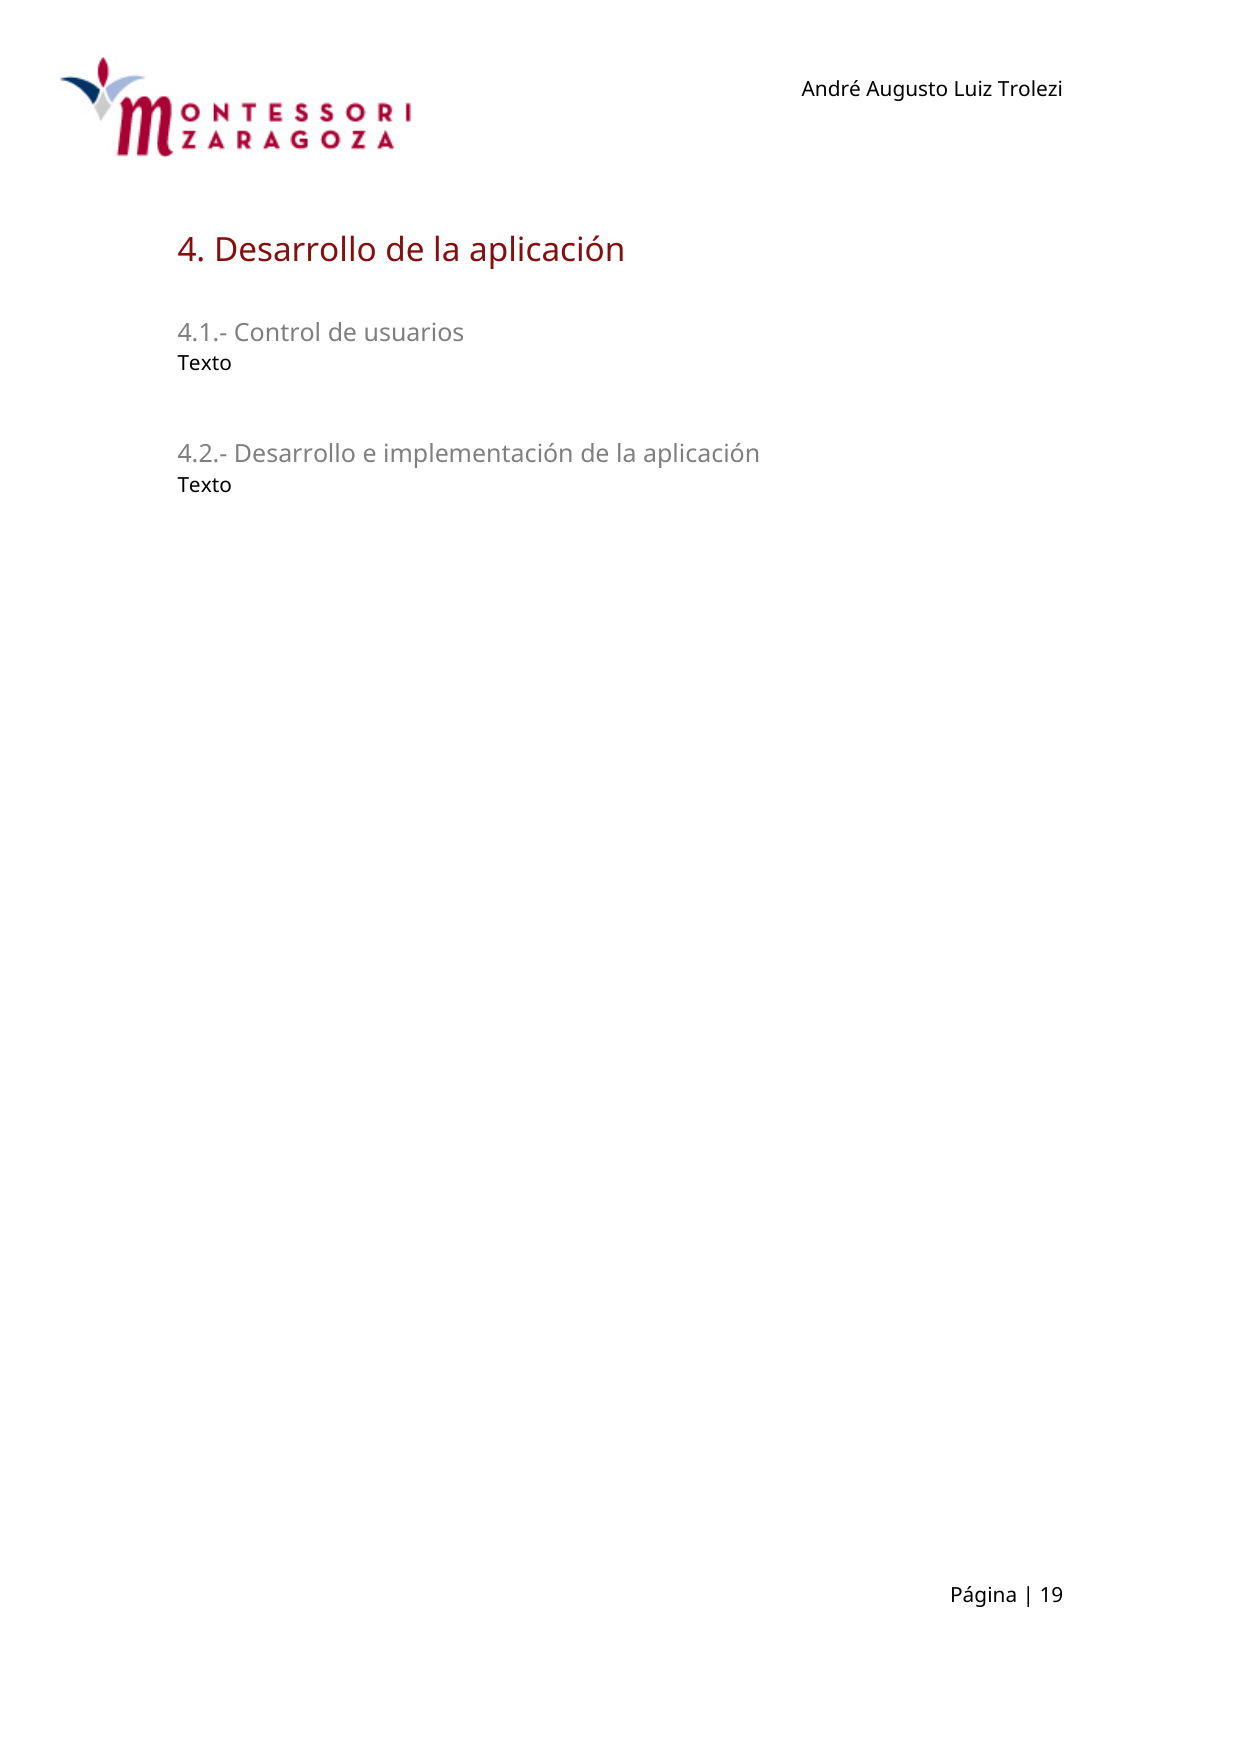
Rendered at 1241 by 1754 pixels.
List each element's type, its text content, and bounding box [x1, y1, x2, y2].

subtitle 4.1.- Control de usuarios [177, 314, 1063, 348]
subtitle 4.2.- Desarrollo e implementación de la aplicación [177, 436, 1063, 470]
picture [56, 50, 422, 161]
subtitle 4. Desarrollo de la aplicación [177, 225, 1063, 271]
text Texto [177, 348, 1063, 377]
text Texto [177, 470, 1063, 498]
